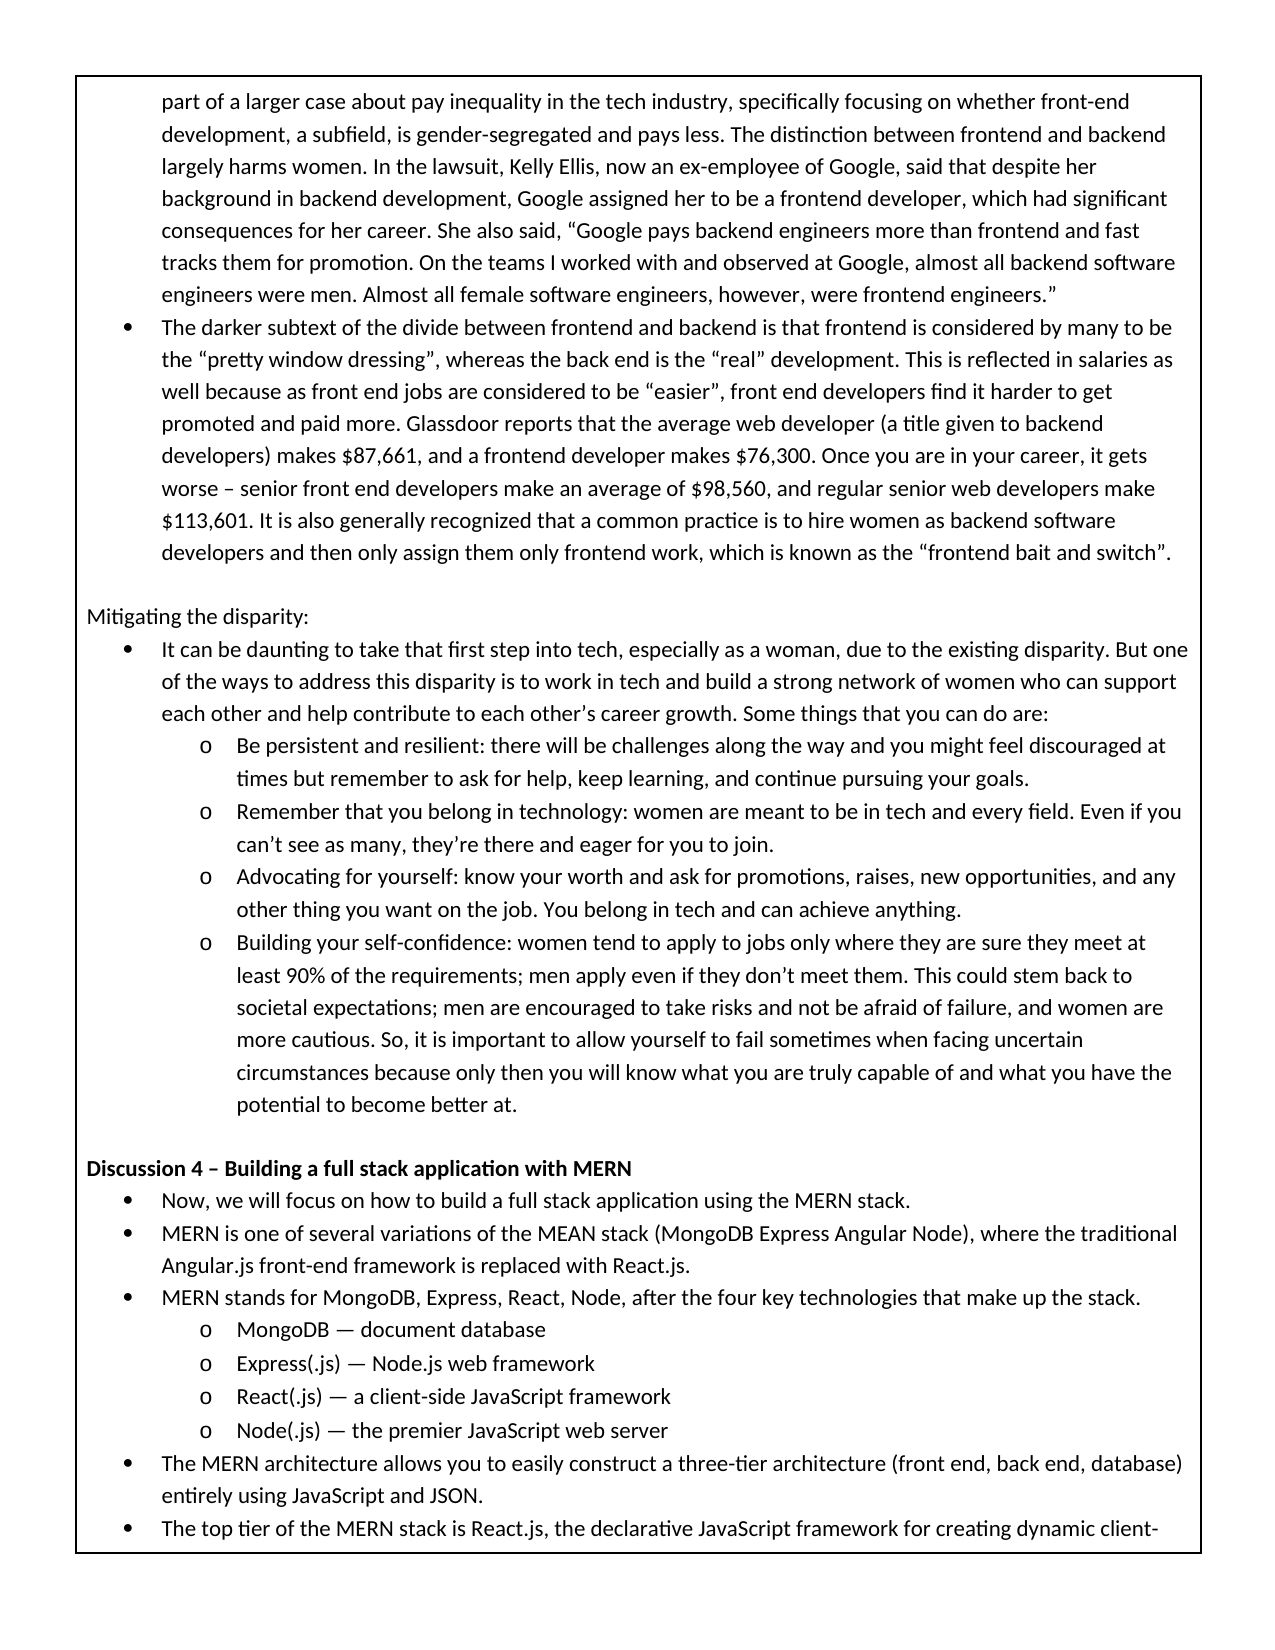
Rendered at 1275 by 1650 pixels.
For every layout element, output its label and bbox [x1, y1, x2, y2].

table_cell [77, 77, 1200, 1552]
